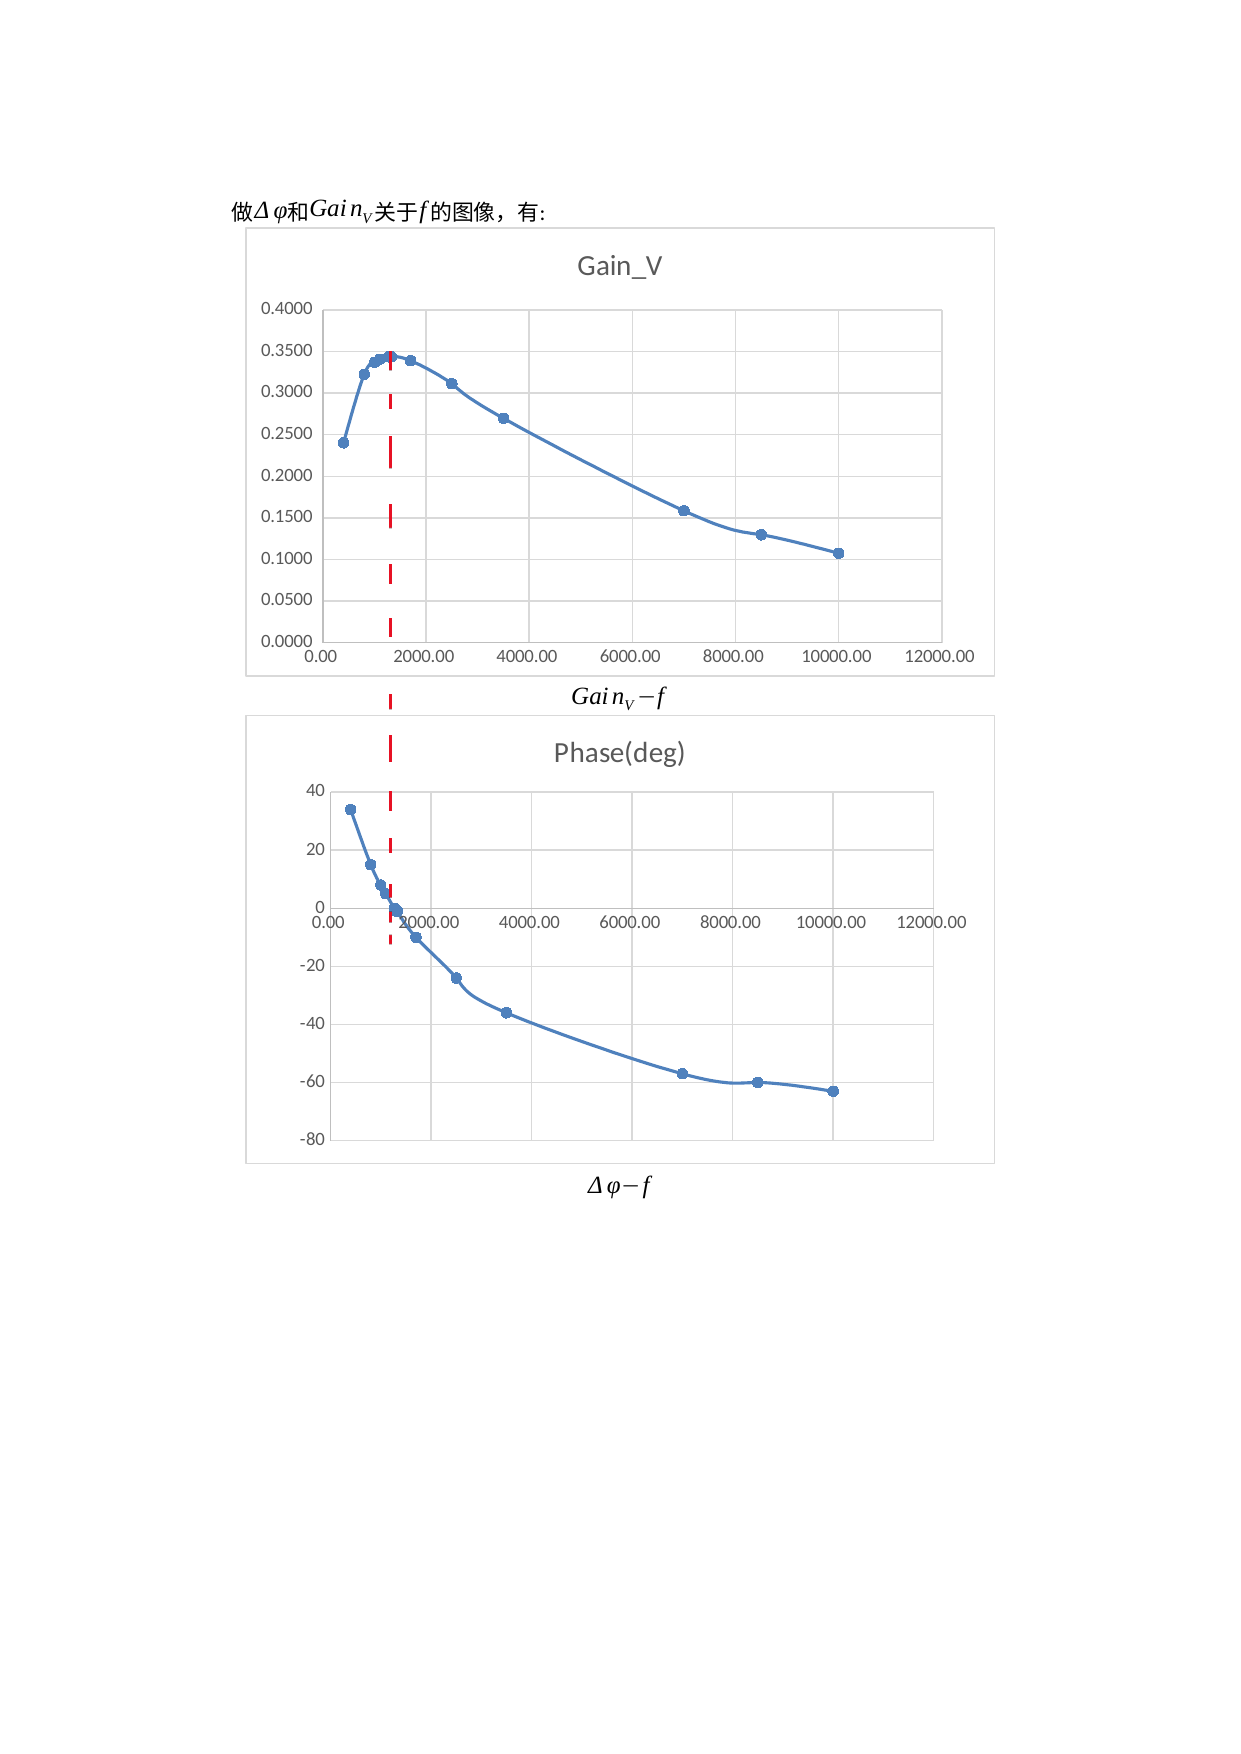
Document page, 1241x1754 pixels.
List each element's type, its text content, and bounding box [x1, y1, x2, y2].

text 做和关于的图像，有: [187, 194, 1053, 227]
